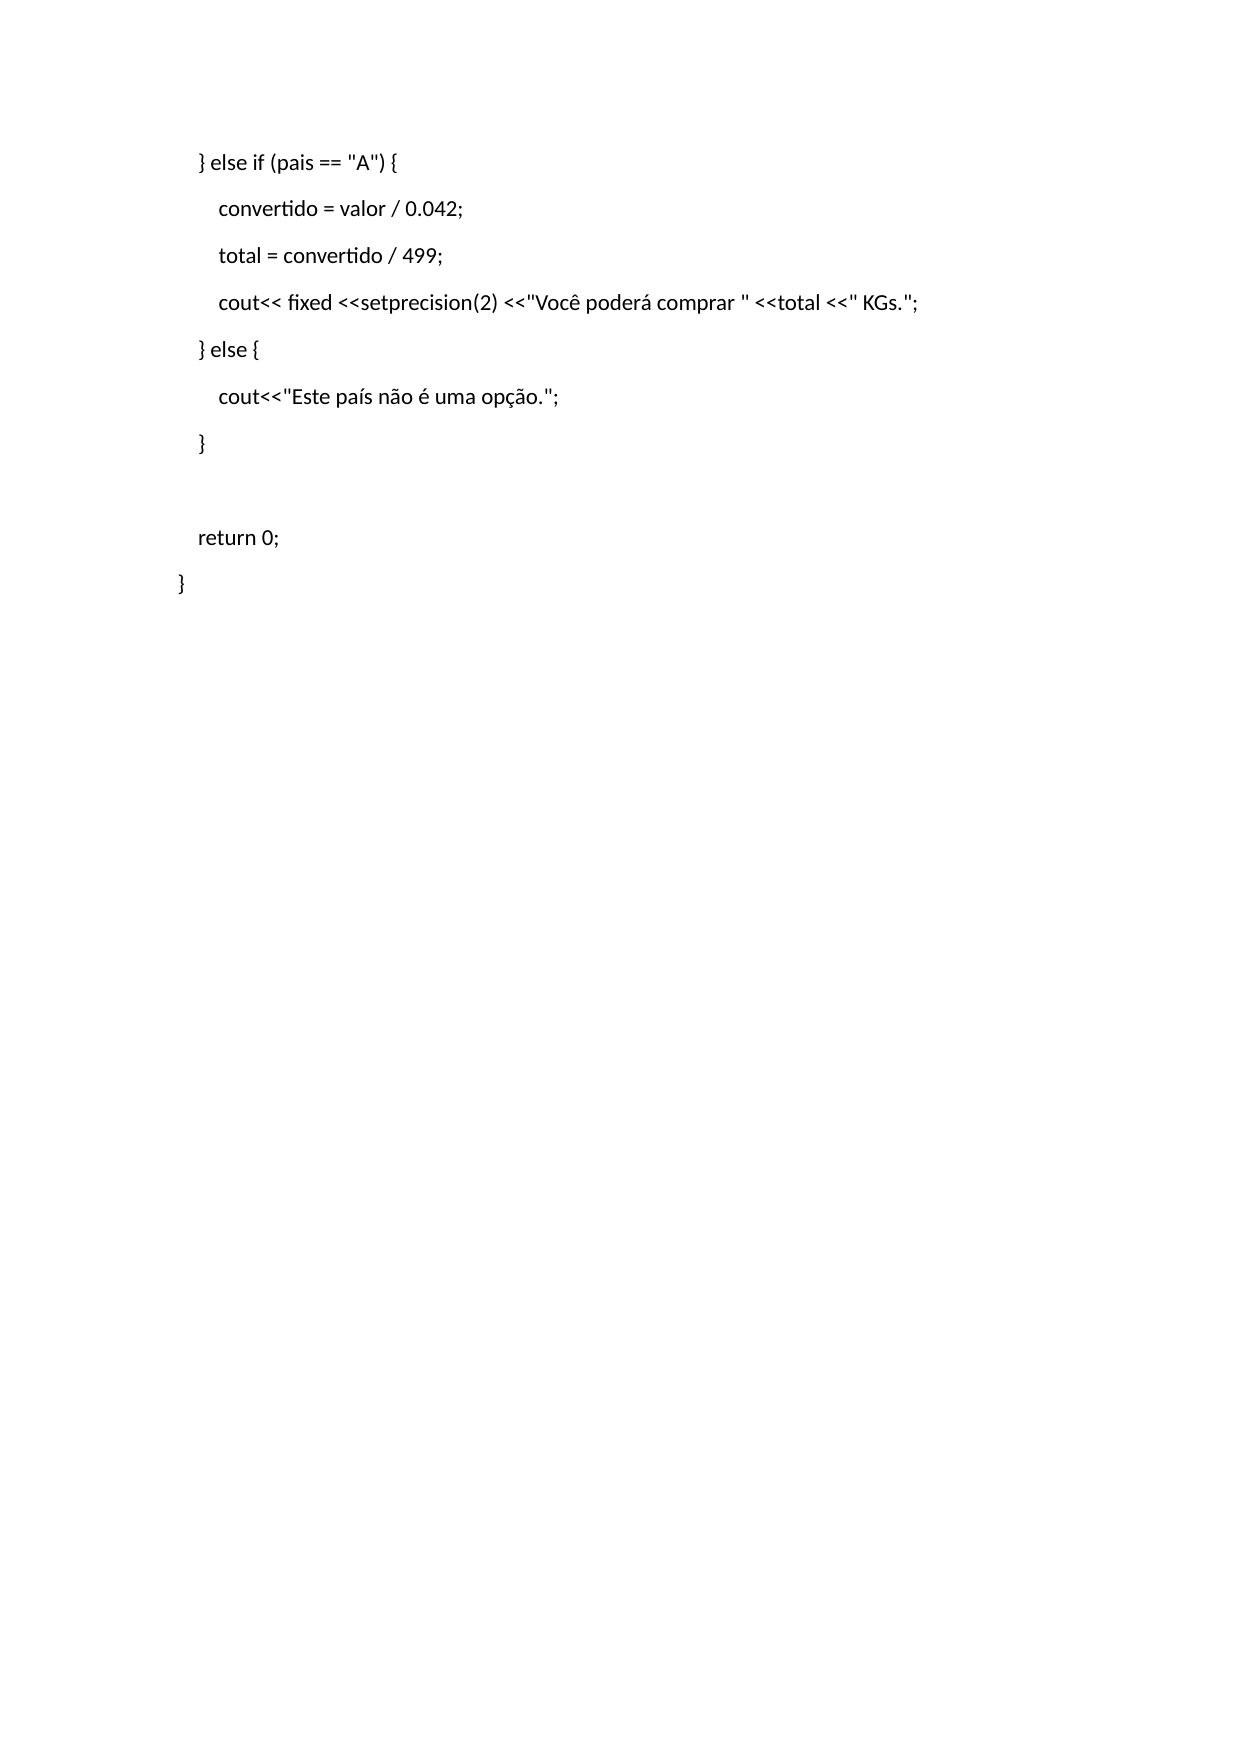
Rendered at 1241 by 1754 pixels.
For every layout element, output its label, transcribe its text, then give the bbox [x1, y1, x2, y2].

text return 0; [177, 523, 1063, 551]
text } [177, 569, 1063, 597]
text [177, 288, 1063, 316]
text convertido = valor / 0.042; [177, 194, 1063, 222]
text } [177, 429, 1063, 457]
text } else { [177, 335, 1063, 363]
text } else if (pais == "A") { [177, 148, 1063, 176]
text total = convertido / 499; [177, 241, 1063, 269]
text cout<<"Este país não é uma opção."; [177, 382, 1063, 410]
